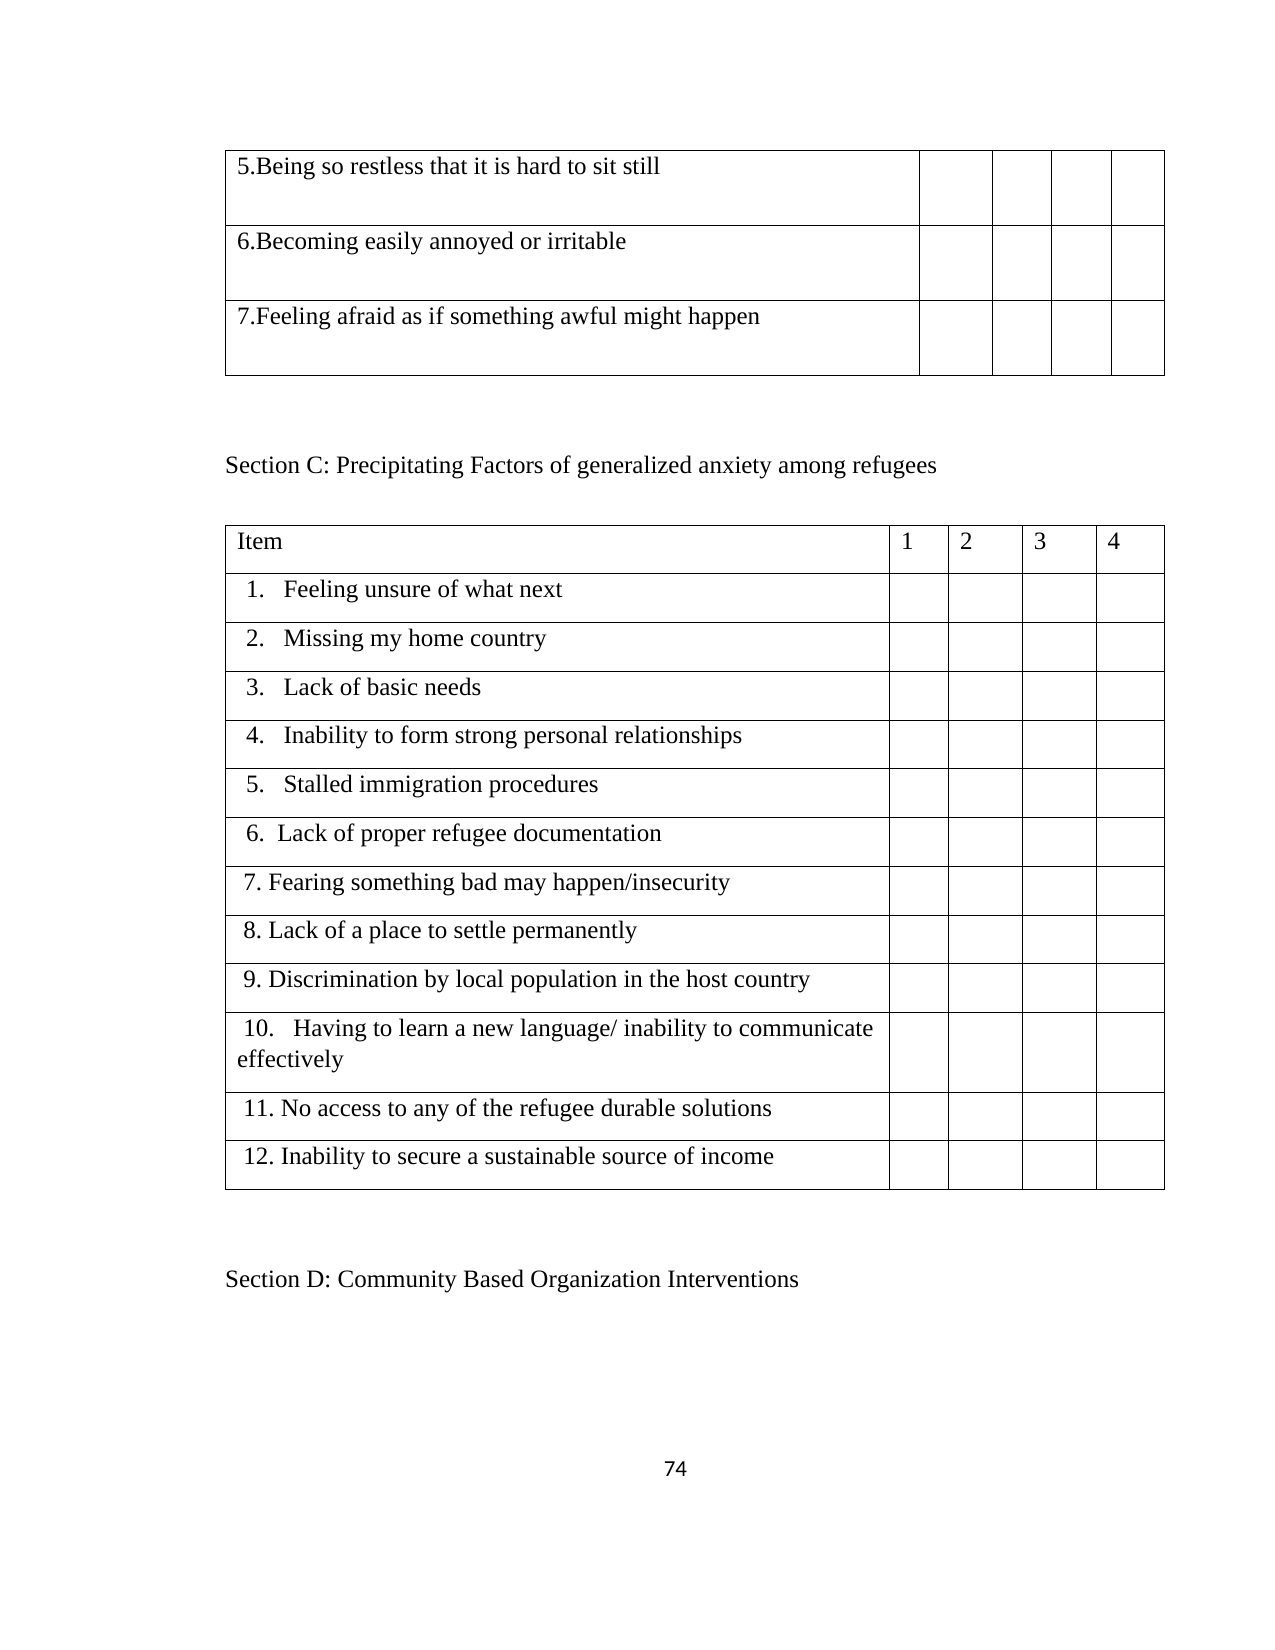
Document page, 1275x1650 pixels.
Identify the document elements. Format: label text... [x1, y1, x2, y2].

table_cell [1097, 964, 1164, 1012]
table_cell [949, 818, 1022, 866]
table_cell [890, 623, 948, 671]
table_cell [1052, 226, 1111, 300]
table_cell 12. Inability to secure a sustainable source of income [226, 1141, 889, 1189]
table_cell [890, 769, 948, 817]
table_cell [1023, 964, 1096, 1012]
table_cell 7. Fearing something bad may happen/insecurity [226, 867, 889, 914]
text Section D: Community Based Organization Interventions [225, 1264, 1125, 1293]
table_cell [1097, 1141, 1164, 1189]
table_cell [1023, 867, 1096, 914]
table_cell Inability to form strong personal relationships [226, 721, 889, 768]
table_cell [993, 151, 1051, 225]
table_cell [1097, 574, 1164, 622]
table_cell [949, 574, 1022, 622]
table_header 2 [949, 526, 1022, 573]
table_cell [993, 226, 1051, 300]
table_cell 11. No access to any of the refugee durable solutions [226, 1093, 889, 1140]
table_cell [890, 867, 948, 914]
table_cell [920, 151, 992, 225]
table_cell Feeling unsure of what next [226, 574, 889, 622]
table_cell 8. Lack of a place to settle permanently [226, 916, 889, 963]
table_cell 6.Becoming easily annoyed or irritable [226, 226, 919, 300]
table_cell [1023, 1013, 1096, 1092]
table_cell [949, 1013, 1022, 1092]
table_cell 7.Feeling afraid as if something awful might happen [226, 301, 919, 375]
table_cell [949, 721, 1022, 768]
table_cell 9. Discrimination by local population in the host country [226, 964, 889, 1012]
table_cell [1112, 226, 1164, 300]
table_cell [1097, 867, 1164, 914]
table_cell [1023, 818, 1096, 866]
text Section C: Precipitating Factors of generalized anxiety among refugees [225, 451, 1125, 479]
table_cell Stalled immigration procedures [226, 769, 889, 817]
table_cell [949, 1093, 1022, 1140]
table_cell [949, 769, 1022, 817]
table_cell [1052, 151, 1111, 225]
table_cell [890, 672, 948, 719]
table_cell [1023, 769, 1096, 817]
table_cell [1023, 1093, 1096, 1140]
table_cell 10. Having to learn a new language/ inability to communicate effectively [226, 1013, 889, 1092]
table_cell [890, 574, 948, 622]
table_cell [949, 672, 1022, 719]
table_cell Missing my home country [226, 623, 889, 671]
table_cell [890, 1093, 948, 1140]
table_cell [1097, 916, 1164, 963]
table_cell [1097, 623, 1164, 671]
table_cell [1097, 1093, 1164, 1140]
table_header 3 [1023, 526, 1096, 573]
table_cell 5.Being so restless that it is hard to sit still [226, 151, 919, 225]
table_cell [920, 226, 992, 300]
table_cell [1023, 1141, 1096, 1189]
table_cell [1023, 916, 1096, 963]
table_cell [1097, 818, 1164, 866]
table_cell 6. Lack of proper refugee documentation [226, 818, 889, 866]
table_cell [1097, 721, 1164, 768]
table_cell [1097, 672, 1164, 719]
table_cell [1097, 769, 1164, 817]
table_cell [1052, 301, 1111, 375]
table_cell [949, 867, 1022, 914]
table_header 4 [1097, 526, 1164, 573]
table_cell [1023, 574, 1096, 622]
table_header 1 [890, 526, 948, 573]
table_header Item [226, 526, 889, 573]
table_cell [993, 301, 1051, 375]
table_cell [890, 721, 948, 768]
table_cell [949, 623, 1022, 671]
table_cell [949, 964, 1022, 1012]
table_cell [890, 964, 948, 1012]
table_cell [890, 818, 948, 866]
table_cell [949, 1141, 1022, 1189]
table_cell [890, 916, 948, 963]
table_cell [1097, 1013, 1164, 1092]
table_cell [920, 301, 992, 375]
table_cell [1023, 721, 1096, 768]
table_cell [949, 916, 1022, 963]
table_cell [1112, 301, 1164, 375]
table_cell Lack of basic needs [226, 672, 889, 719]
table_cell [1112, 151, 1164, 225]
table_cell [1023, 672, 1096, 719]
table_cell [890, 1141, 948, 1189]
table_cell [890, 1013, 948, 1092]
table_cell [1023, 623, 1096, 671]
